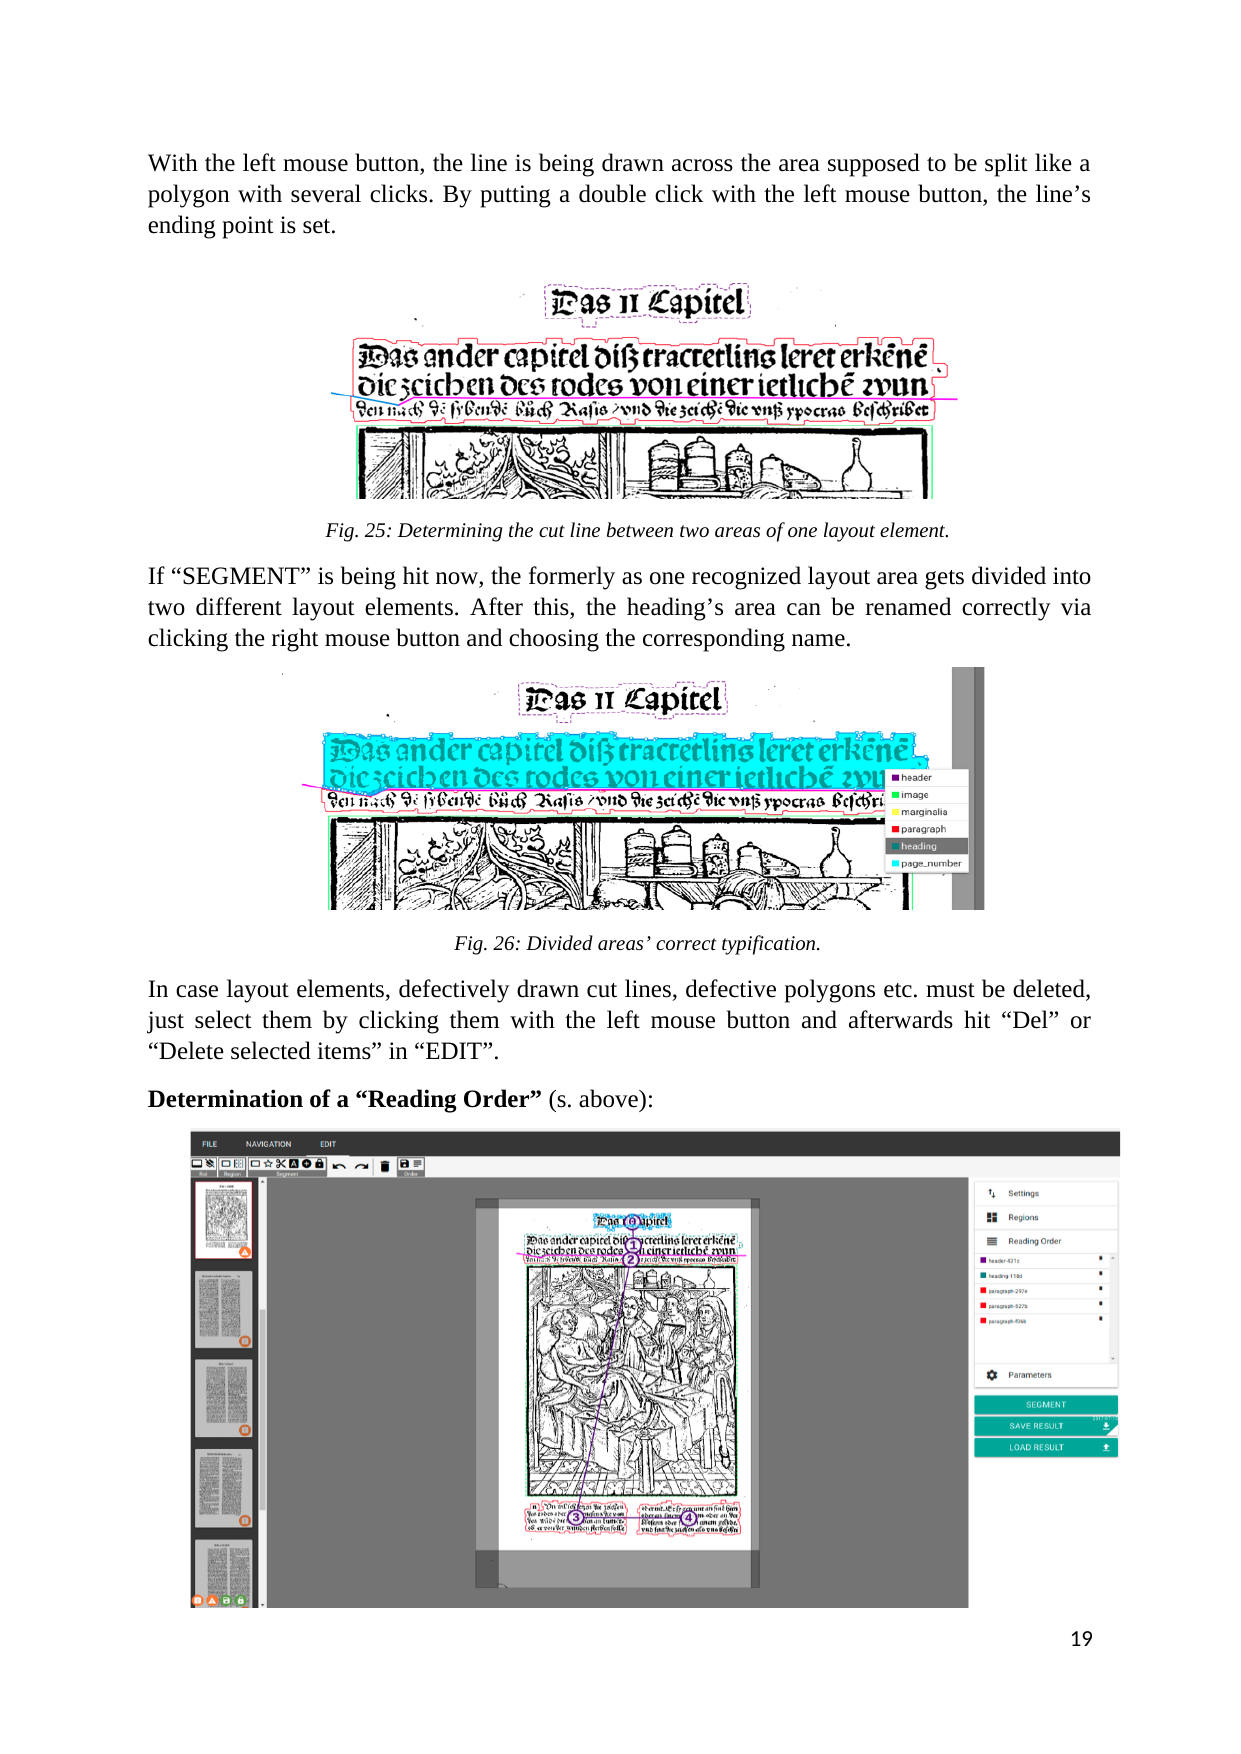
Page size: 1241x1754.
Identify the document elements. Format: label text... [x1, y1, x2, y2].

text With the left mouse button, the line is being drawn across the area supposed to be split like a polygon with several clicks. By putting a double click with the left mouse button, the line’s ending point is set. [148, 148, 1093, 238]
picture [280, 667, 984, 909]
picture [189, 1128, 1120, 1607]
text Determination of a “Reading Order” (s. above): [148, 1084, 1093, 1112]
text In case layout elements, defectively drawn cut lines, defective polygons etc. must be deleted, just select them by clicking them with the left mouse button and afterwards hit “Del” or “Delete selected items” in “EDIT”. [148, 974, 1093, 1065]
text Fig. 26: Divided areas’ correct typification. [185, 931, 1093, 955]
picture [314, 272, 960, 498]
text If “SEGMENT” is being hit now, the formerly as one recognized layout area gets divided into two different layout elements. After this, the heading’s area can be renamed correctly via clicking the right mouse button and choosing the corresponding name. [148, 561, 1093, 652]
text Fig. 25: Determining the cut line between two areas of one layout element. [185, 518, 1093, 542]
